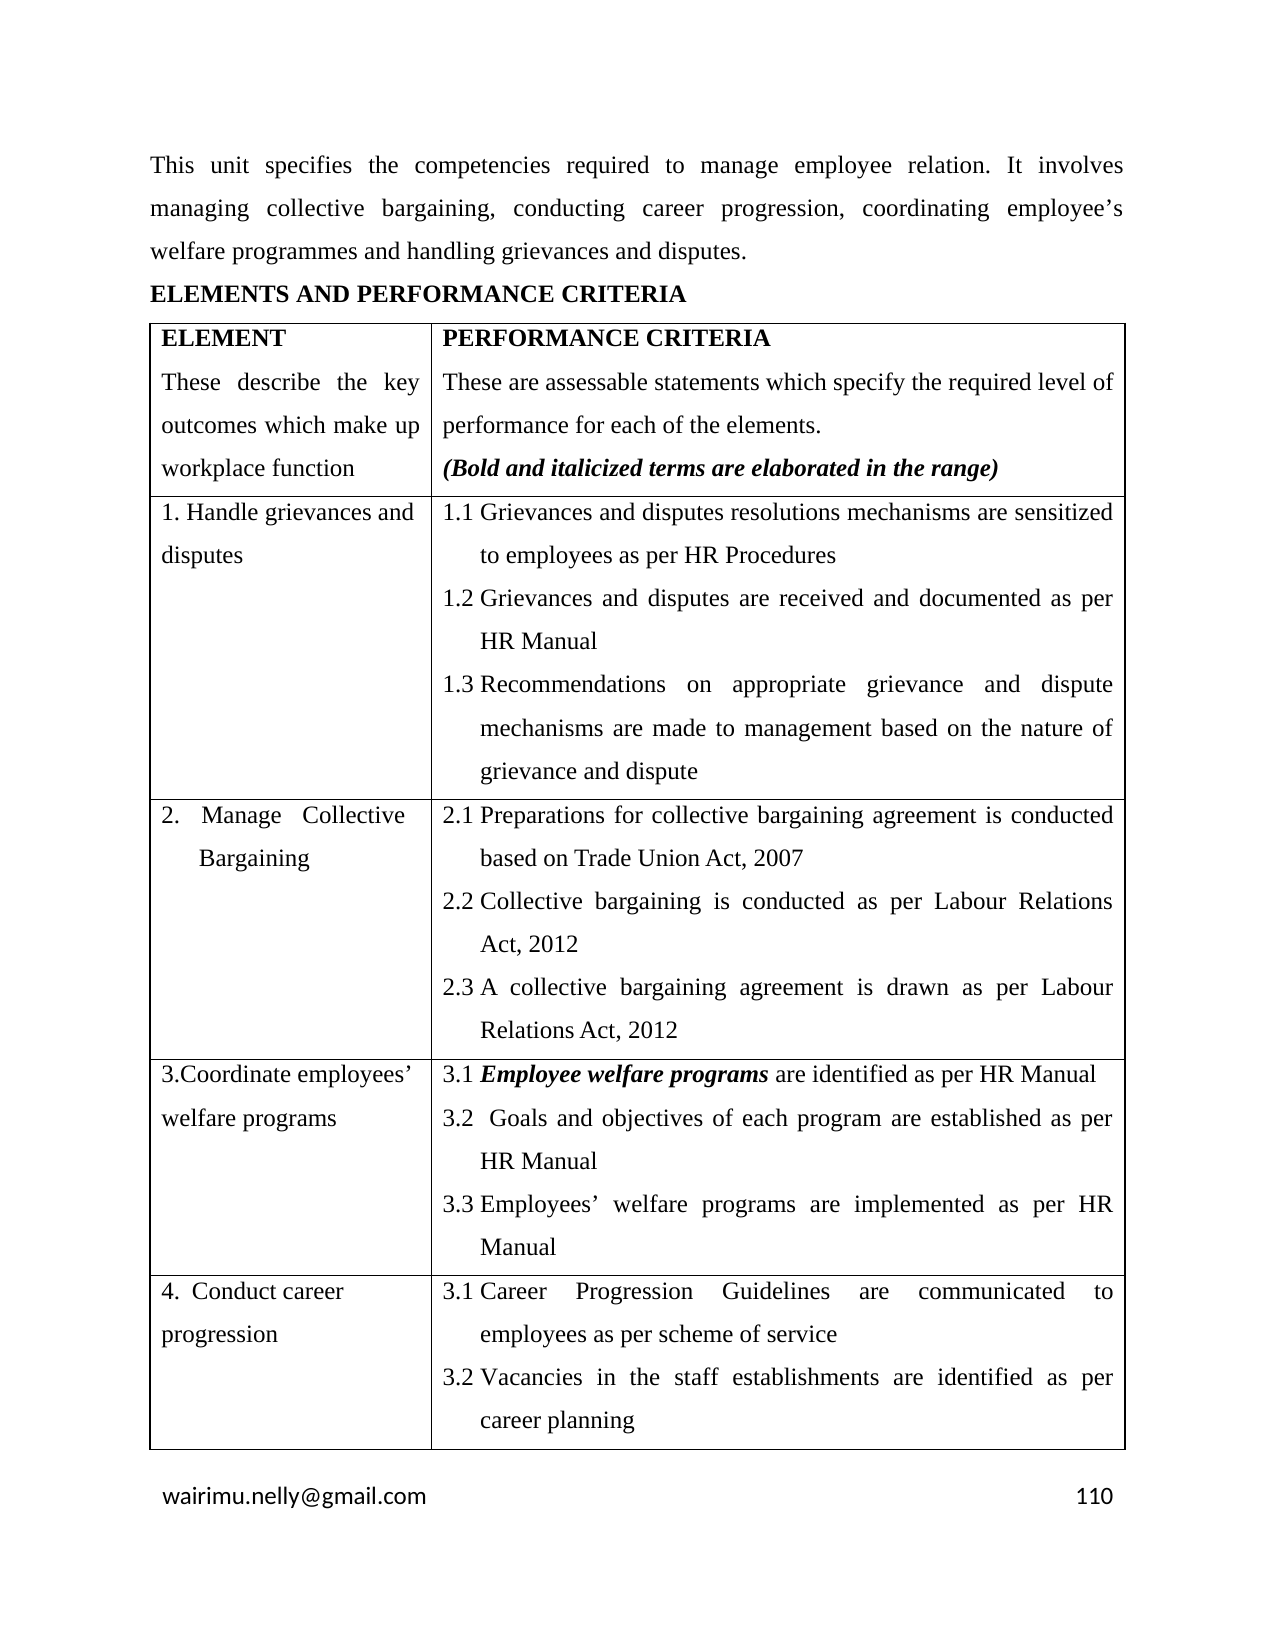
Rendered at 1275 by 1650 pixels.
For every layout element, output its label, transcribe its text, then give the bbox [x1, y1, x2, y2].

table_cell 1. Handle grievances and disputes [151, 497, 431, 799]
text ELEMENTS AND PERFORMANCE CRITERIA [150, 279, 1124, 308]
table_cell Employee welfare programs are identified as per HR Manual Goals and objectives of each program are established as per HR Manual Employees’ welfare programs are implemented as per HR Manual [432, 1060, 1124, 1275]
table_cell Grievances and disputes resolutions mechanisms are sensitized to employees as per HR Procedures Grievances and disputes are received and documented as per HR Manual Recommendations on appropriate grievance and dispute mechanisms are made to management based on the nature of grievance and dispute [432, 497, 1124, 799]
table_cell 3.Coordinate employees’ welfare programs [151, 1060, 431, 1275]
table_header ELEMENT These describe the key outcomes which make up workplace function [151, 324, 431, 496]
text This unit specifies the competencies required to manage employee relation. It involves managing collective bargaining, conducting career progression, coordinating employee’s welfare programmes and handling grievances and disputes. [150, 150, 1124, 265]
table_cell 2. Manage Collective Bargaining [151, 800, 431, 1058]
table_cell 4. Conduct career progression [151, 1276, 431, 1448]
table_header PERFORMANCE CRITERIA These are assessable statements which specify the required level of performance for each of the elements. (Bold and italicized terms are elaborated in the range) [432, 324, 1124, 496]
table_cell Preparations for collective bargaining agreement is conducted based on Trade Union Act, 2007 Collective bargaining is conducted as per Labour Relations Act, 2012 A collective bargaining agreement is drawn as per Labour Relations Act, 2012 [432, 800, 1124, 1058]
